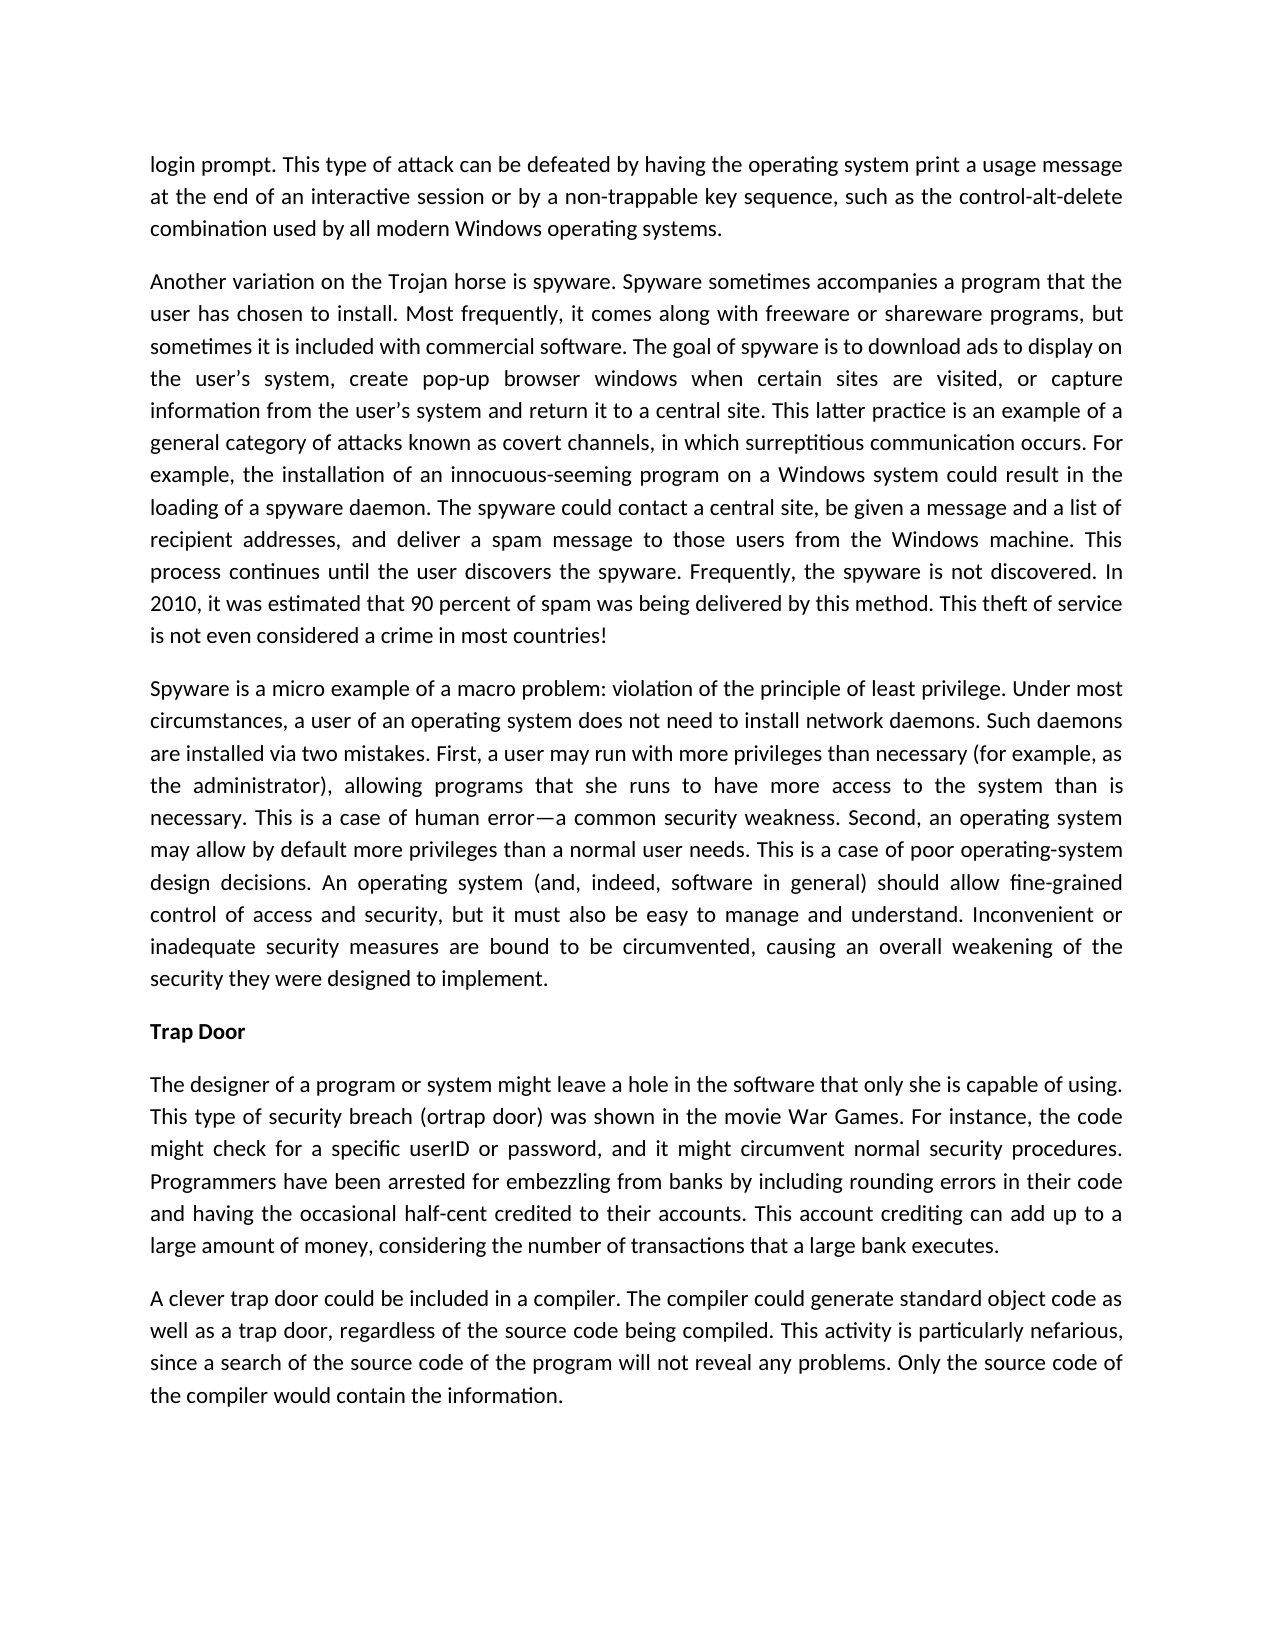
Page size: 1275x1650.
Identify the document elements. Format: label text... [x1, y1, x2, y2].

text Trap Door [150, 1017, 1125, 1045]
text A clever trap door could be included in a compiler. The compiler could generate standard object code as well as a trap door, regardless of the source code being compiled. This activity is particularly nefarious, since a search of the source code of the program will not reveal any problems. Only the source code of the compiler would contain the information. [150, 1284, 1125, 1409]
text The designer of a program or system might leave a hole in the software that only she is capable of using. This type of security breach (ortrap door) was shown in the movie War Games. For instance, the code might check for a specific userID or password, and it might circumvent normal security procedures. Programmers have been arrested for embezzling from banks by including rounding errors in their code and having the occasional half-cent credited to their accounts. This account crediting can add up to a large amount of money, considering the number of transactions that a large bank executes. [150, 1070, 1125, 1259]
text Another variation on the Trojan horse is spyware. Spyware sometimes accompanies a program that the user has chosen to install. Most frequently, it comes along with freeware or shareware programs, but sometimes it is included with commercial software. The goal of spyware is to download ads to display on the user’s system, create pop-up browser windows when certain sites are visited, or capture information from the user’s system and return it to a central site. This latter practice is an example of a general category of attacks known as covert channels, in which surreptitious communication occurs. For example, the installation of an innocuous-seeming program on a Windows system could result in the loading of a spyware daemon. The spyware could contact a central site, be given a message and a list of recipient addresses, and deliver a spam message to those users from the Windows machine. This process continues until the user discovers the spyware. Frequently, the spyware is not discovered. In 2010, it was estimated that 90 percent of spam was being delivered by this method. This theft of service is not even considered a crime in most countries! [150, 267, 1125, 649]
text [150, 150, 1125, 242]
text Spyware is a micro example of a macro problem: violation of the principle of least privilege. Under most circumstances, a user of an operating system does not need to install network daemons. Such daemons are installed via two mistakes. First, a user may run with more privileges than necessary (for example, as the administrator), allowing programs that she runs to have more access to the system than is necessary. This is a case of human error—a common security weakness. Second, an operating system may allow by default more privileges than a normal user needs. This is a case of poor operating-system design decisions. An operating system (and, indeed, software in general) should allow fine-grained control of access and security, but it must also be easy to manage and understand. Inconvenient or inadequate security measures are bound to be circumvented, causing an overall weakening of the security they were designed to implement. [150, 674, 1125, 992]
